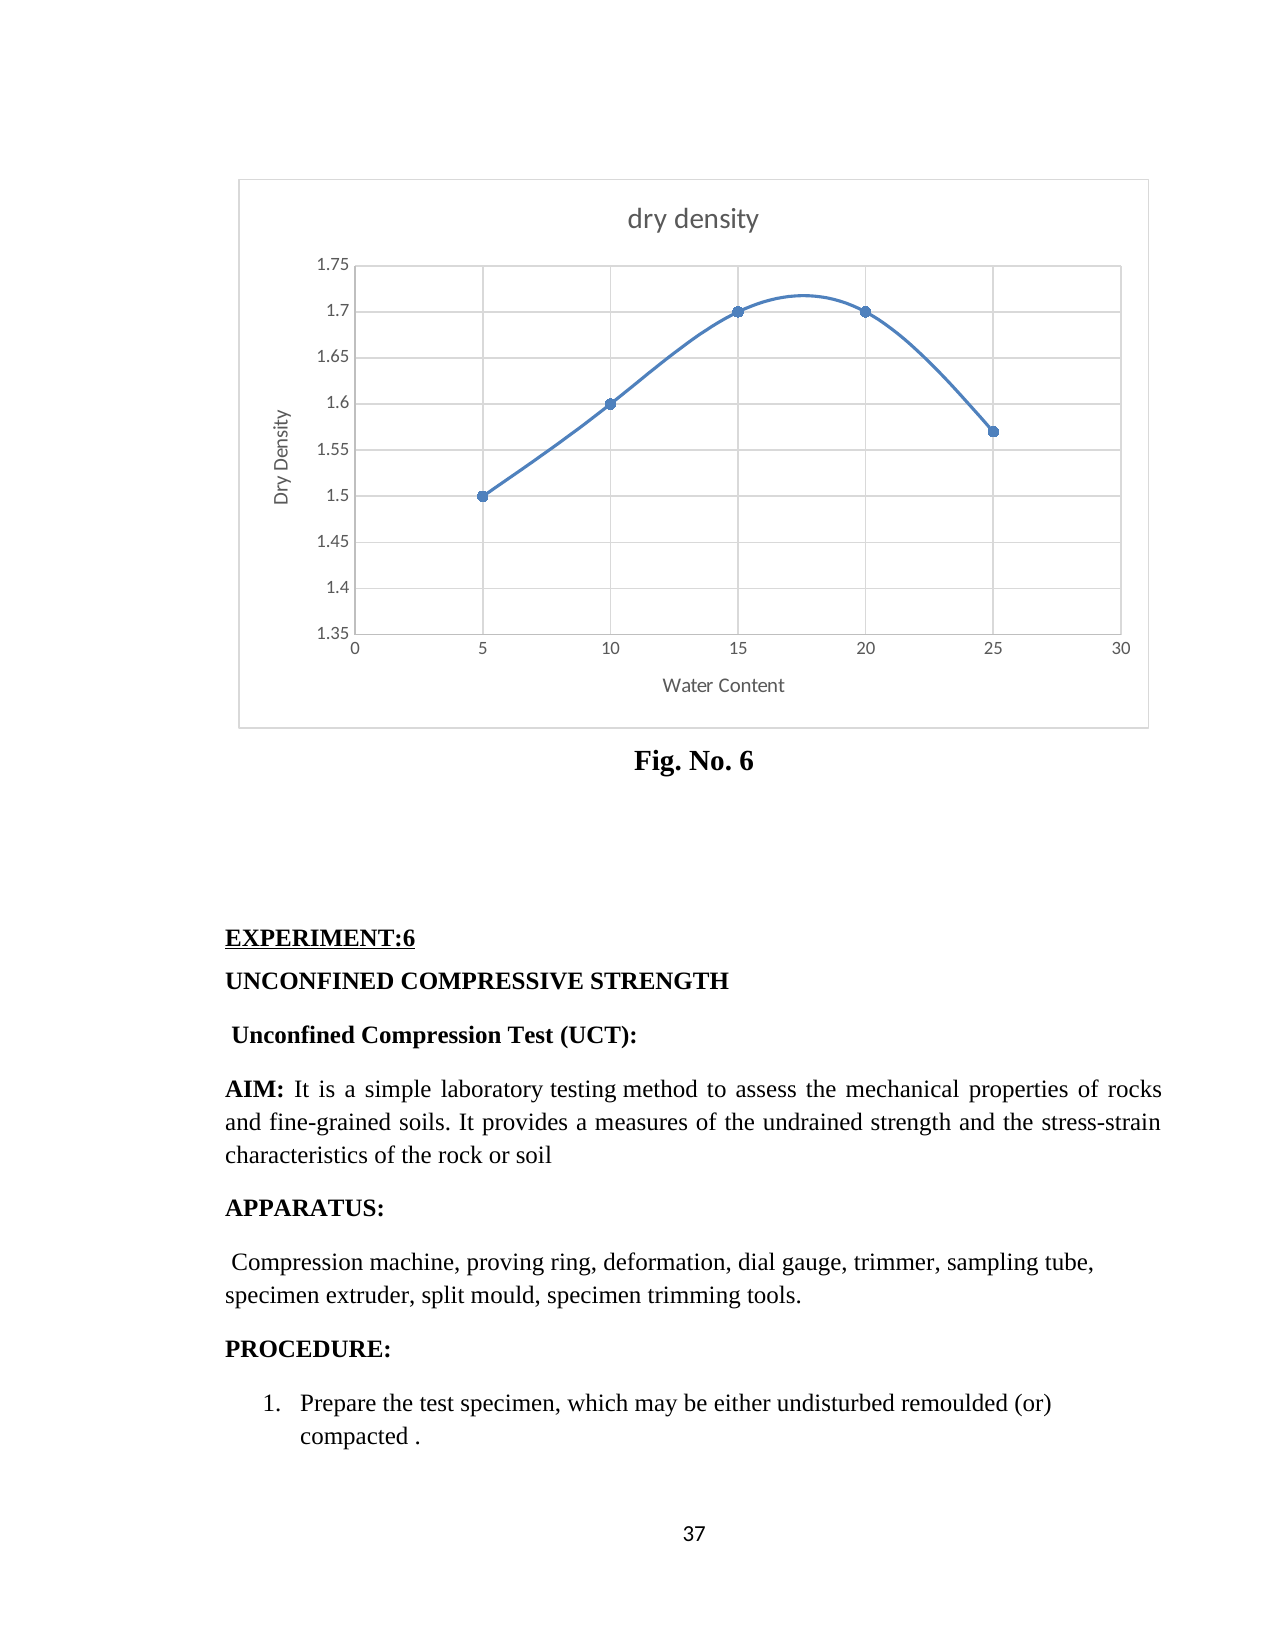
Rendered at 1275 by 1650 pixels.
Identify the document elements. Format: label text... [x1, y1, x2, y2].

text PROCEDURE: [225, 1334, 1162, 1363]
list Prepare the test specimen, which may be either undisturbed remoulded (or) compacted . [262, 1388, 1162, 1450]
text EXPERIMENT:6 [225, 923, 1162, 952]
text UNCONFINED COMPRESSIVE STRENGTH [225, 966, 1162, 995]
text AIM: It is a simple laboratory testing method to assess the mechanical properties of rocks and fine-grained soils. It provides a measures of the undrained strength and the stress-strain characteristics of the rock or soil [225, 1074, 1162, 1168]
text Compression machine, proving ring, deformation, dial gauge, trimmer, sampling tube, specimen extruder, split mould, specimen trimming tools. [225, 1247, 1162, 1309]
text Fig. No. 6 [225, 743, 1162, 777]
text Unconfined Compression Test (UCT): [225, 1020, 1162, 1048]
text APPARATUS: [225, 1193, 1162, 1222]
